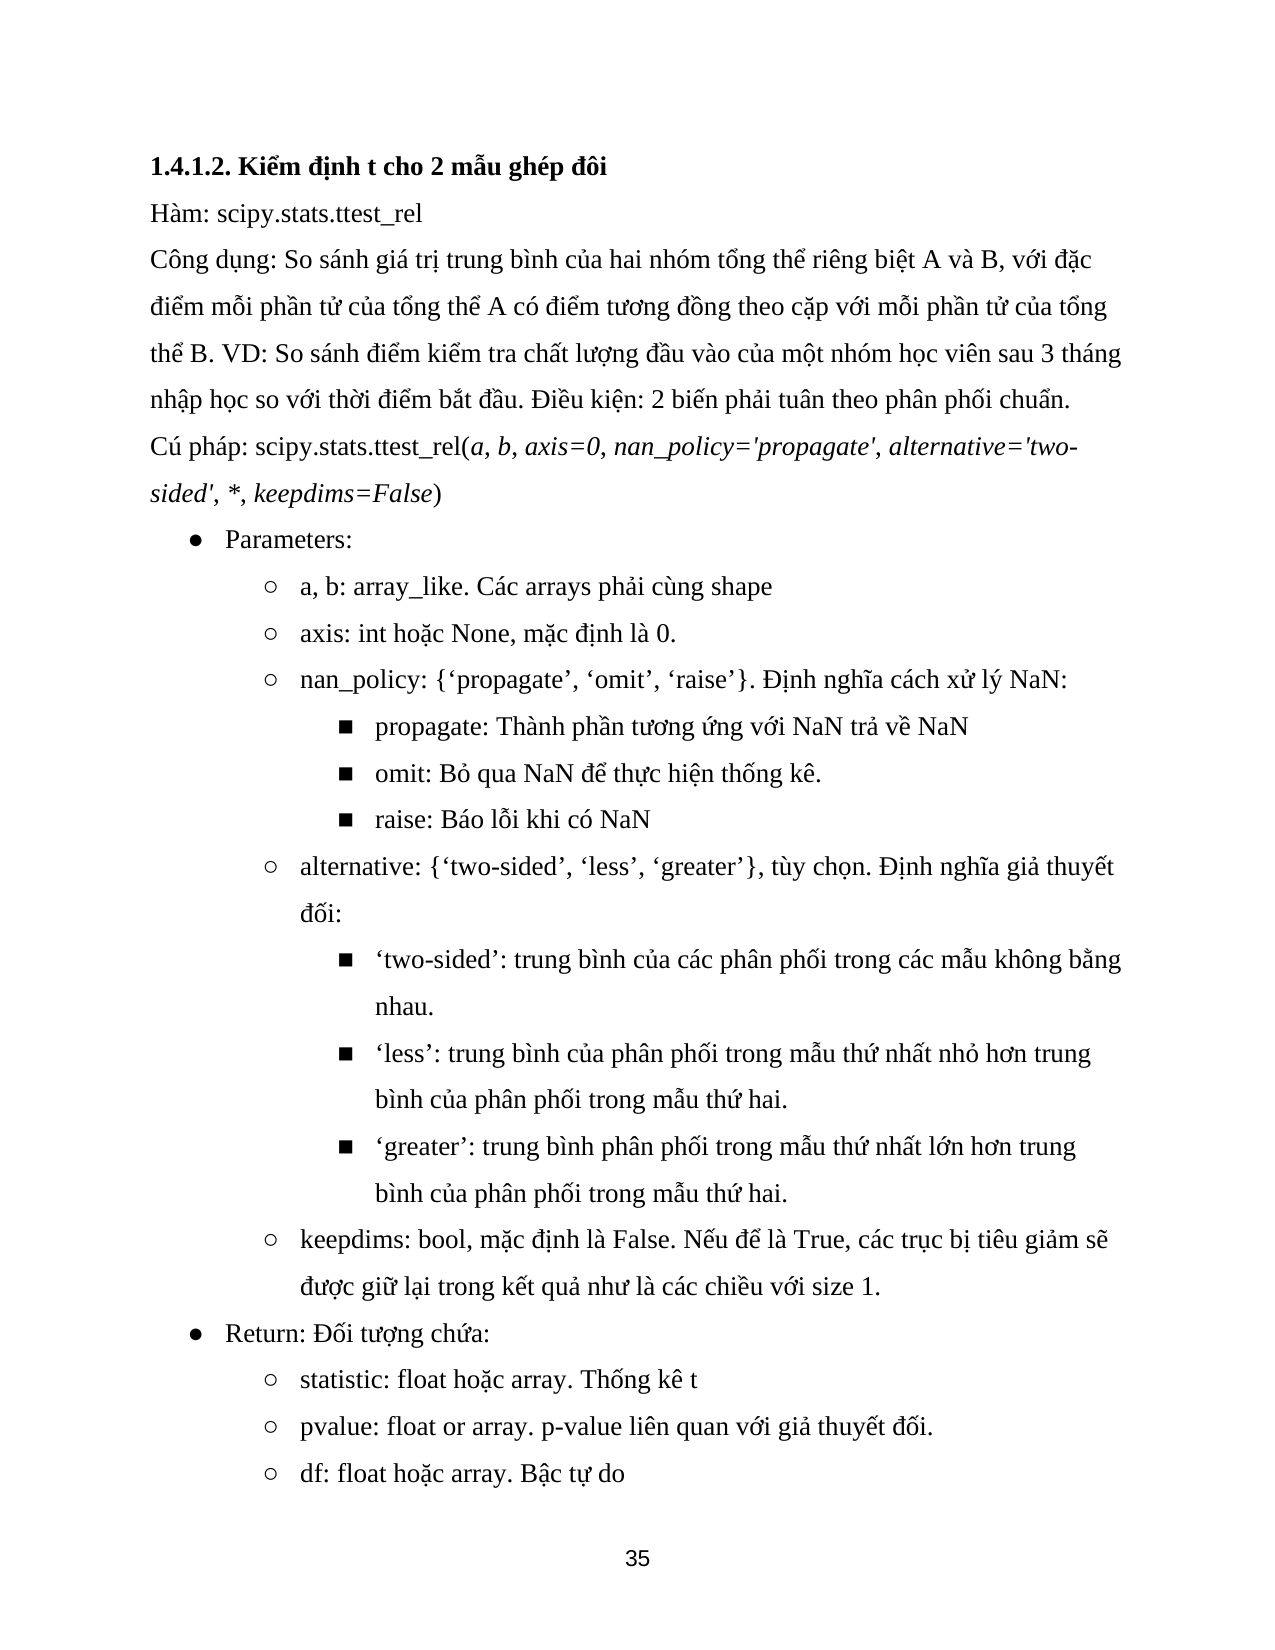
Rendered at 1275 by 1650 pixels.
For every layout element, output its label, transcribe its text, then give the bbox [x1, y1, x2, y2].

list df: float hoặc array. Bậc tự do [262, 1457, 1125, 1488]
list ‘less’: trung bình của phân phối trong mẫu thứ nhất nhỏ hơn trung bình của phân phối trong mẫu thứ hai. [337, 1037, 1125, 1114]
list ‘two-sided’: trung bình của các phân phối trong các mẫu không bằng nhau. [337, 943, 1125, 1021]
list Return: Đối tượng chứa: [187, 1317, 1125, 1348]
list a, b: array_like. Các arrays phải cùng shape [262, 570, 1125, 601]
list propagate: Thành phần tương ứng với NaN trả về NaN [337, 710, 1125, 741]
list ‘greater’: trung bình phân phối trong mẫu thứ nhất lớn hơn trung bình của phân phối trong mẫu thứ hai. [337, 1130, 1125, 1208]
list Parameters: [187, 523, 1125, 554]
list pvalue: float or array. p-value liên quan với giả thuyết đối. [262, 1410, 1125, 1441]
subtitle 1.4.1.2. Kiểm định t cho 2 mẫu ghép đôi [150, 150, 1125, 181]
list keepdims: bool, mặc định là False. Nếu để là True, các trục bị tiêu giảm sẽ được giữ lại trong kết quả như là các chiều với size 1. [262, 1223, 1125, 1301]
list omit: Bỏ qua NaN để thực hiện thống kê. [337, 757, 1125, 788]
list axis: int hoặc None, mặc định là 0. [262, 617, 1125, 648]
text Công dụng: So sánh giá trị trung bình của hai nhóm tổng thể riêng biệt A và B, với đặc điểm mỗi phần tử của tổng thể A có điểm tương đồng theo cặp với mỗi phần tử của tổng thể B. VD: So sánh điểm kiểm tra chất lượng đầu vào của một nhóm học viên sau 3 tháng nhập học so với thời điểm bắt đầu. Điều kiện: 2 biến phải tuân theo phân phối chuẩn. [150, 243, 1125, 414]
list statistic: float hoặc array. Thống kê t [262, 1363, 1125, 1394]
list raise: Báo lỗi khi có NaN [337, 803, 1125, 834]
text Cú pháp: scipy.stats.ttest_rel(a, b, axis=0, nan_policy='propagate', alternative='two-sided', *, keepdims=False) [150, 430, 1125, 508]
text Hàm: scipy.stats.ttest_rel [150, 197, 1125, 228]
list alternative: {‘two-sided’, ‘less’, ‘greater’}, tùy chọn. Định nghĩa giả thuyết đối: [262, 850, 1125, 928]
list nan_policy: {‘propagate’, ‘omit’, ‘raise’}. Định nghĩa cách xử lý NaN: [262, 663, 1125, 694]
